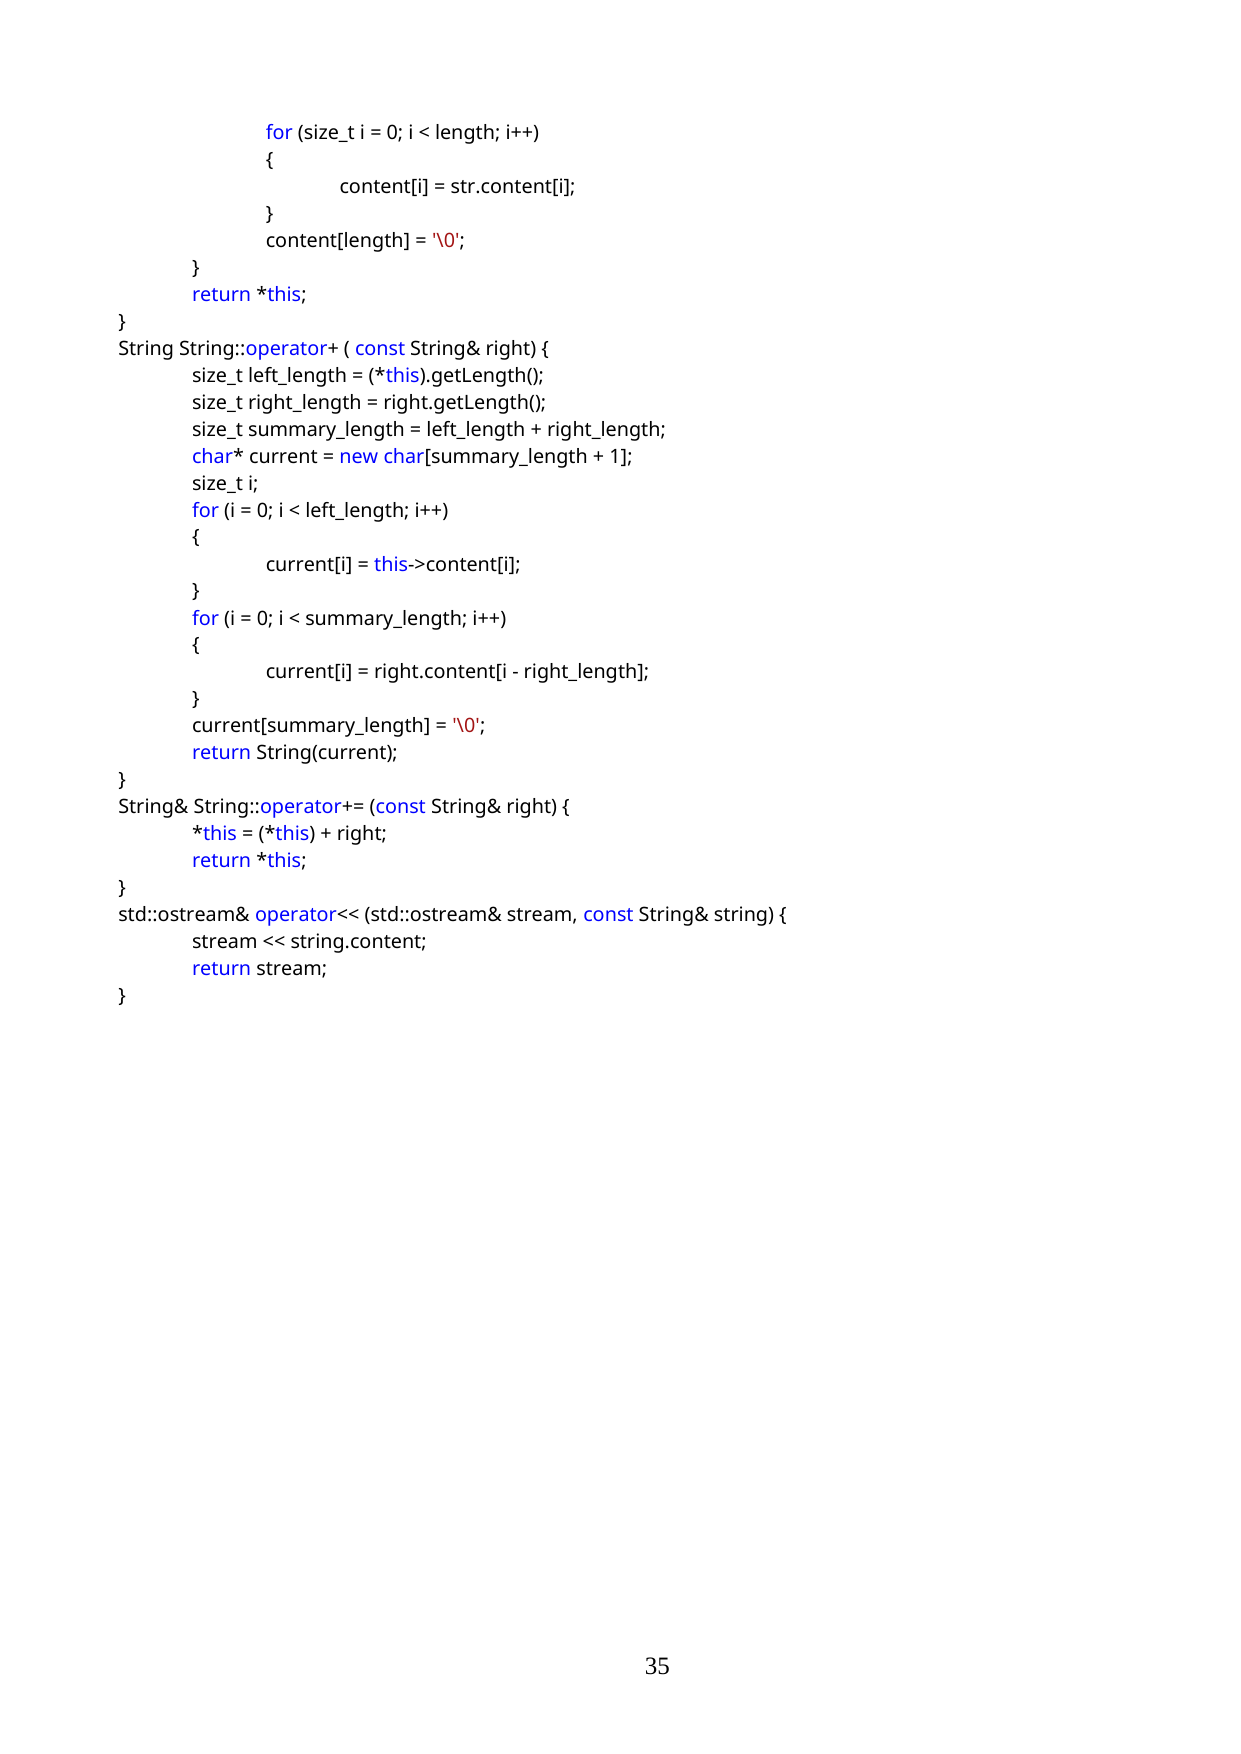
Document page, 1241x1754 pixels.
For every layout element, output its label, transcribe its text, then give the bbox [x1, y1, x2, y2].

text return stream; [118, 954, 1122, 981]
text std::ostream& operator<< (std::ostream& stream, const String& string) { [118, 901, 1122, 927]
text size_t left_length = (*this).getLength(); [118, 361, 1122, 388]
text size_t right_length = right.getLength(); [118, 388, 1122, 415]
text } [118, 685, 1122, 712]
text current[summary_length] = '\0'; [118, 712, 1122, 739]
text } [118, 253, 1122, 280]
text { [118, 145, 1122, 172]
text } [118, 873, 1122, 901]
text return *this; [118, 847, 1122, 873]
text String& String::operator+= (const String& right) { [118, 793, 1122, 819]
text char* current = new char[summary_length + 1]; [118, 442, 1122, 469]
text } [118, 307, 1122, 334]
text } [118, 766, 1122, 793]
text size_t summary_length = left_length + right_length; [118, 415, 1122, 442]
text stream << string.content; [118, 927, 1122, 954]
text return String(current); [118, 739, 1122, 766]
text } [118, 199, 1122, 226]
text *this = (*this) + right; [118, 819, 1122, 847]
text for (i = 0; i < left_length; i++) [118, 496, 1122, 523]
text for (i = 0; i < summary_length; i++) [118, 604, 1122, 631]
text current[i] = this->content[i]; [118, 550, 1122, 577]
text content[length] = '\0'; [118, 226, 1122, 253]
text return *this; [118, 280, 1122, 307]
text for (size_t i = 0; i < length; i++) [118, 118, 1122, 145]
text { [118, 523, 1122, 550]
text content[i] = str.content[i]; [118, 172, 1122, 199]
text } [118, 577, 1122, 604]
text { [118, 631, 1122, 658]
text size_t i; [118, 469, 1122, 496]
text current[i] = right.content[i - right_length]; [118, 658, 1122, 685]
text } [118, 981, 1122, 1008]
text String String::operator+ ( const String& right) { [118, 334, 1122, 361]
